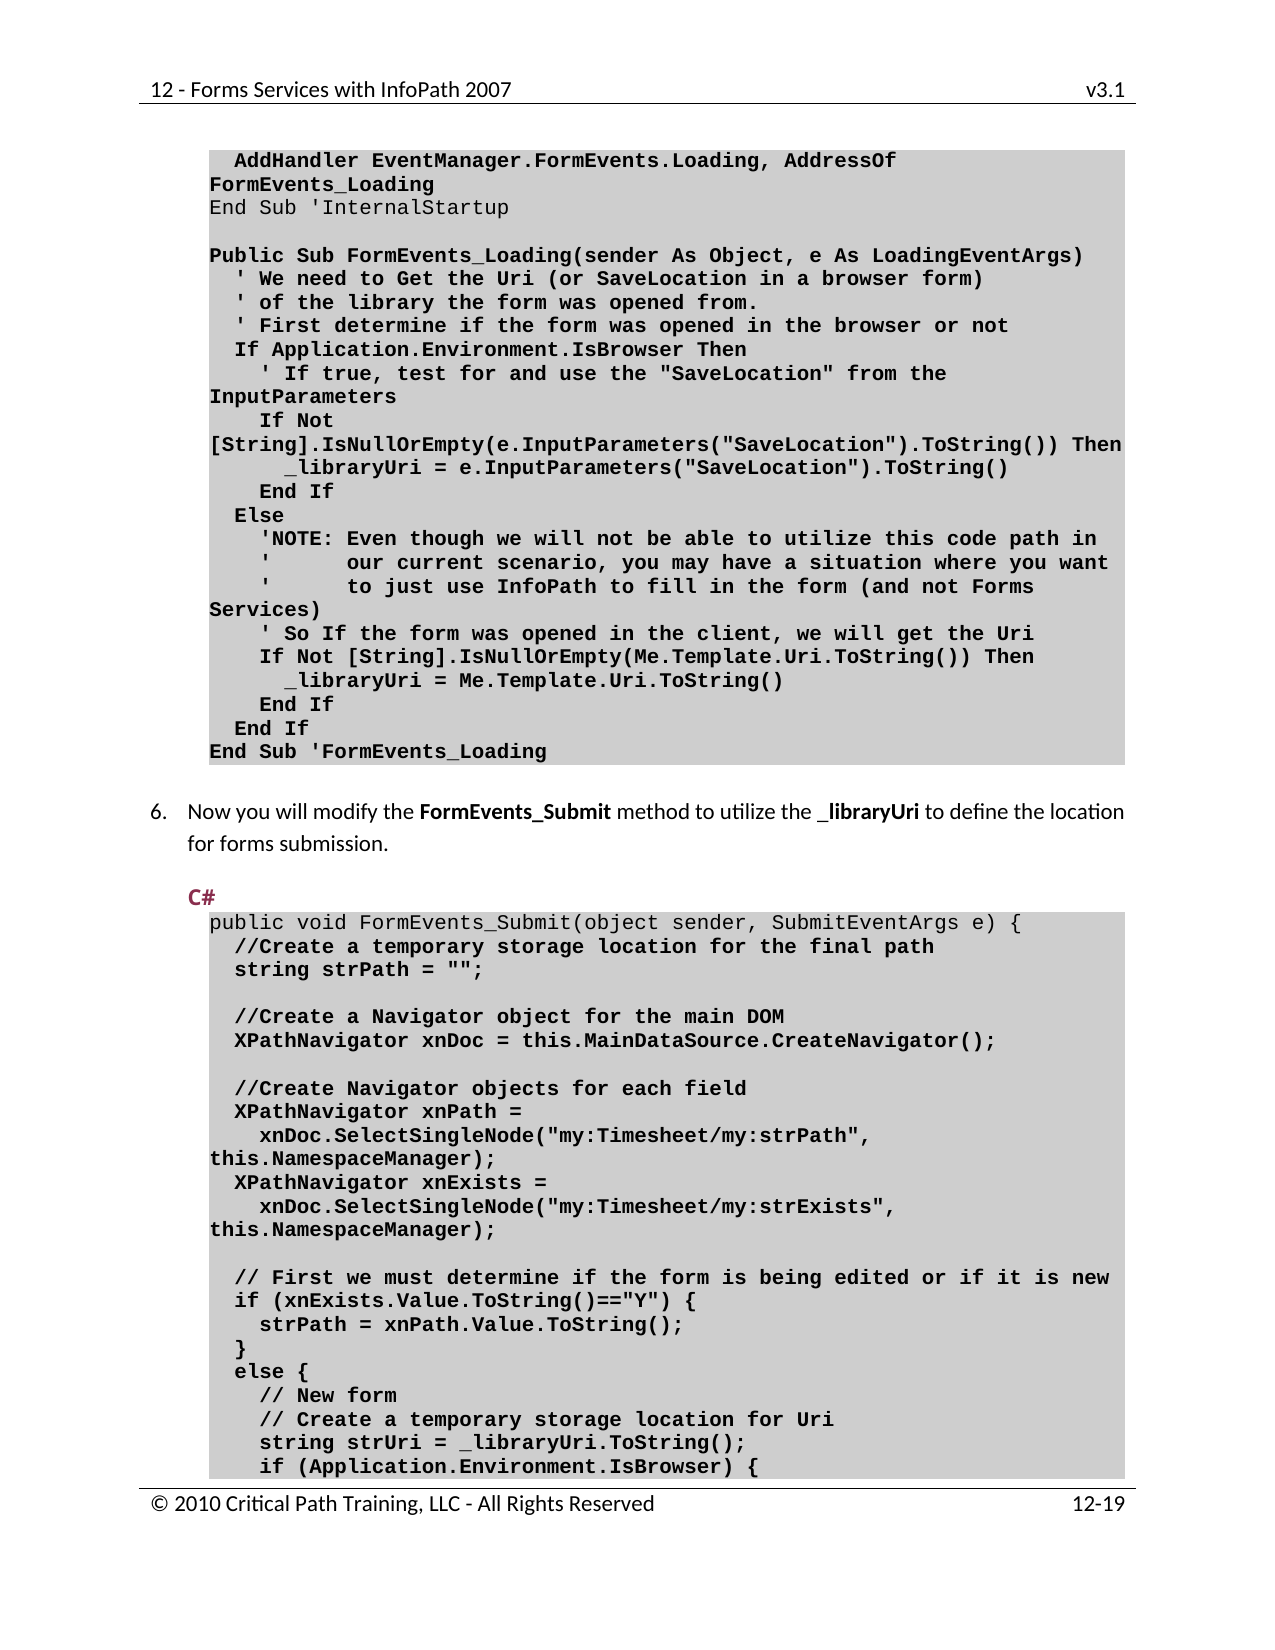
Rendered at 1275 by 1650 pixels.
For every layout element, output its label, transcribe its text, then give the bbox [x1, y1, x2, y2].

text if (Application.Environment.IsBrowser) { [209, 1456, 1125, 1479]
text ' If true, test for and use the "SaveLocation" from the InputParameters [209, 363, 1125, 410]
text Public Sub FormEvents_Loading(sender As Object, e As LoadingEventArgs) [209, 244, 1125, 268]
text End If [209, 481, 1125, 505]
text If Application.Environment.IsBrowser Then [209, 339, 1125, 363]
text ' First determine if the form was opened in the browser or not [209, 316, 1125, 339]
text XPathNavigator xnExists = [209, 1172, 1125, 1196]
text If Not [String].IsNullOrEmpty(e.InputParameters("SaveLocation").ToString()) Then [209, 410, 1125, 457]
text // First we must determine if the form is being edited or if it is new [209, 1267, 1125, 1290]
text // New form [209, 1385, 1125, 1408]
text //Create Navigator objects for each field [209, 1077, 1125, 1101]
text Else [209, 505, 1125, 528]
text xnDoc.SelectSingleNode("my:Timesheet/my:strExists", this.NamespaceManager); [209, 1196, 1125, 1243]
text End If [209, 694, 1125, 717]
text // Create a temporary storage location for Uri [209, 1408, 1125, 1432]
text public void FormEvents_Submit(object sender, SubmitEventArgs e) { [209, 912, 1125, 936]
text if (xnExists.Value.ToString()=="Y") { [209, 1290, 1125, 1314]
text strPath = xnPath.Value.ToString(); [209, 1314, 1125, 1338]
text If Not [String].IsNullOrEmpty(Me.Template.Uri.ToString()) Then [209, 647, 1125, 670]
text C# [187, 882, 1125, 912]
text else { [209, 1361, 1125, 1385]
text string strPath = ""; [209, 959, 1125, 983]
text 'NOTE: Even though we will not be able to utilize this code path in [209, 528, 1125, 552]
text ' to just use InfoPath to fill in the form (and not Forms Services) [209, 576, 1125, 623]
text //Create a temporary storage location for the final path [209, 936, 1125, 959]
text _libraryUri = Me.Template.Uri.ToString() [209, 670, 1125, 694]
text string strUri = _libraryUri.ToString(); [209, 1432, 1125, 1456]
text XPathNavigator xnDoc = this.MainDataSource.CreateNavigator(); [209, 1030, 1125, 1054]
text XPathNavigator xnPath = [209, 1101, 1125, 1125]
text xnDoc.SelectSingleNode("my:Timesheet/my:strPath", this.NamespaceManager); [209, 1125, 1125, 1172]
text ' of the library the form was opened from. [209, 292, 1125, 316]
text } [209, 1338, 1125, 1361]
text ' So If the form was opened in the client, we will get the Uri [209, 623, 1125, 647]
text AddHandler EventManager.FormEvents.Loading, AddressOf FormEvents_Loading [209, 150, 1125, 197]
text //Create a Navigator object for the main DOM [209, 1007, 1125, 1030]
text ' We need to Get the Uri (or SaveLocation in a browser form) [209, 268, 1125, 292]
text End If [209, 717, 1125, 741]
text _libraryUri = e.InputParameters("SaveLocation").ToString() [209, 457, 1125, 481]
text End Sub 'InternalStartup [209, 197, 1125, 221]
text End Sub 'FormEvents_Loading [209, 741, 1125, 765]
text ' our current scenario, you may have a situation where you want [209, 552, 1125, 576]
list Now you will modify the FormEvents_Submit method to utilize the _libraryUri to define the location for forms submission. [150, 797, 1125, 857]
